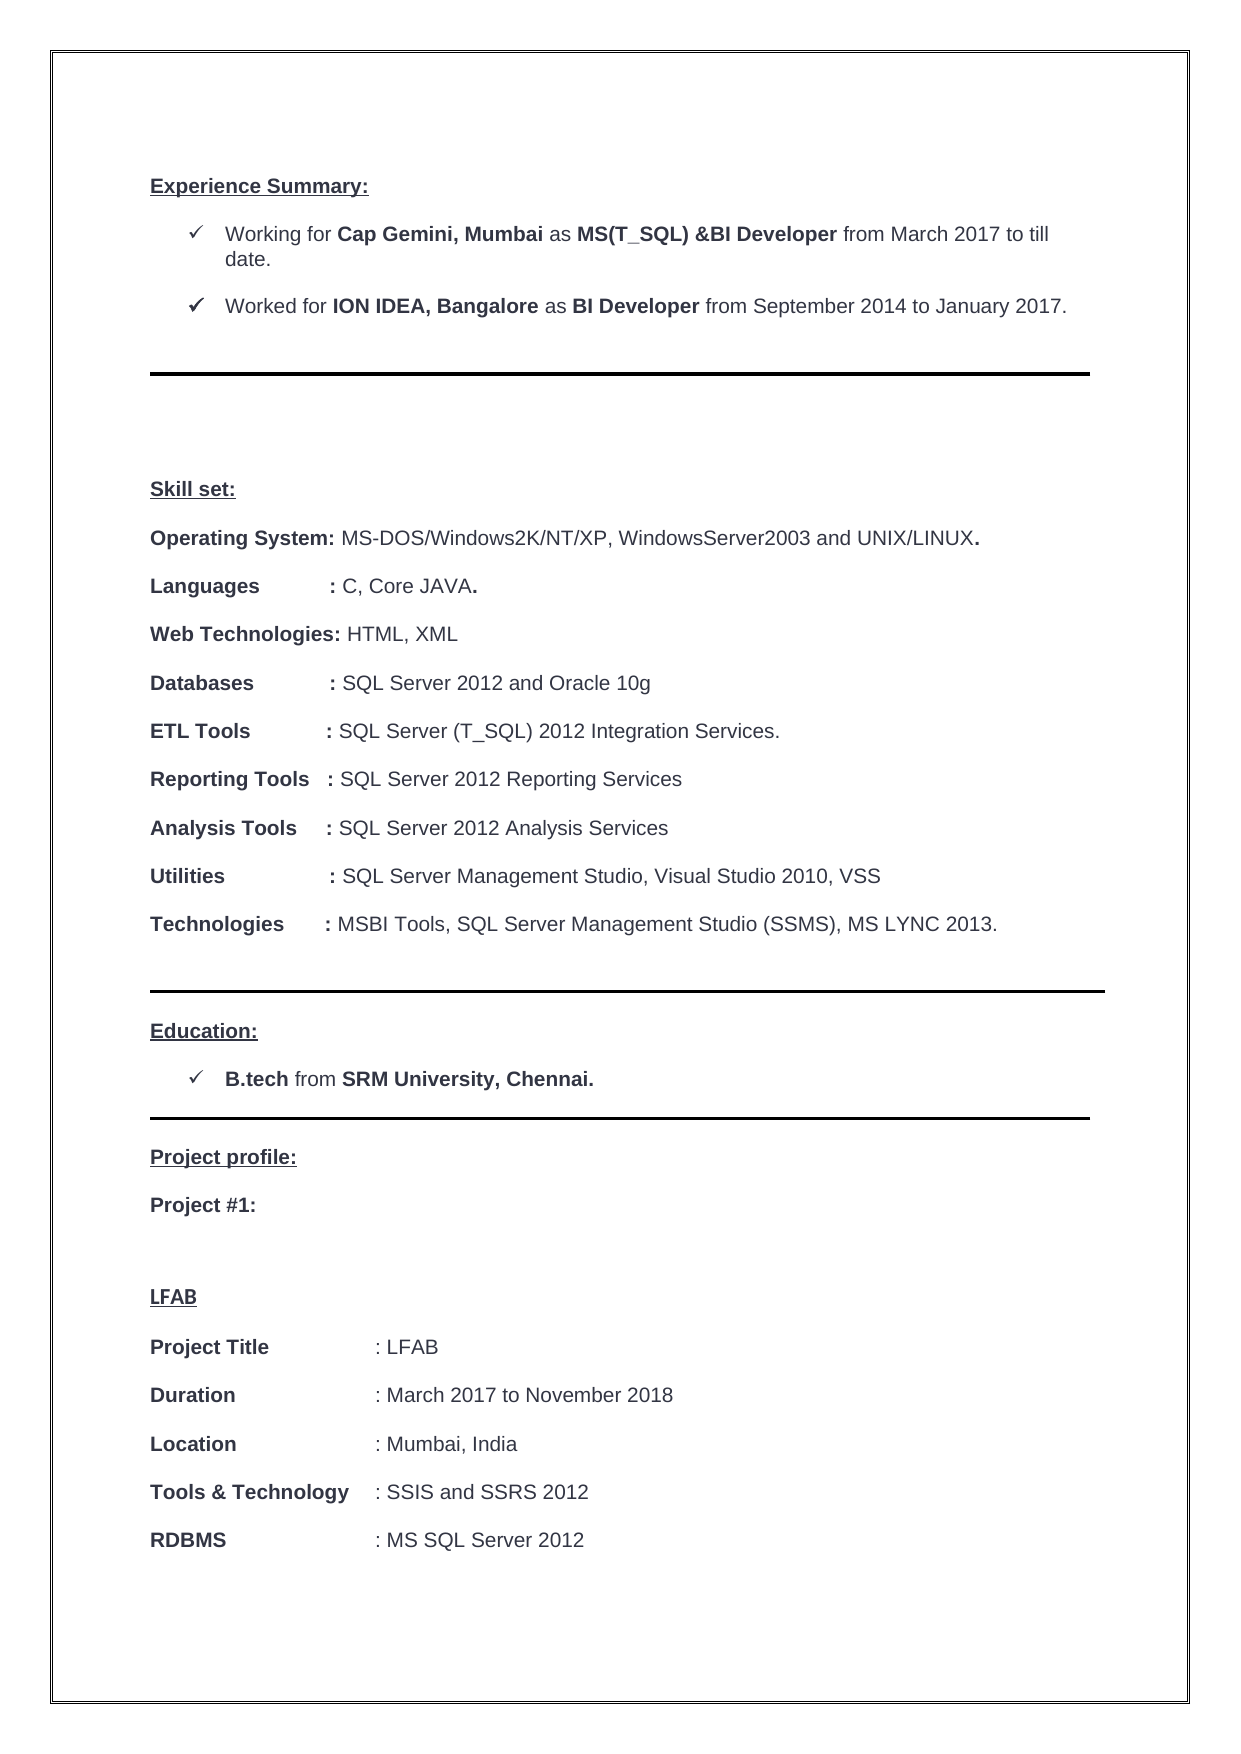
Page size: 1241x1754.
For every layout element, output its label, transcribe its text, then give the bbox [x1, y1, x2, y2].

text Duration : March 2017 to November 2018 [150, 1383, 1090, 1407]
text Experience Summary: [150, 174, 1090, 198]
text Project profile: [150, 1144, 1090, 1168]
text RDBMS : MS SQL Server 2012 [150, 1528, 1090, 1552]
text LFAB [150, 1282, 1090, 1310]
text Languages : C, Core JAVA. [150, 574, 1105, 598]
text Tools & Technology : SSIS and SSRS 2012 [150, 1480, 1090, 1504]
text Location : Mumbai, India [150, 1431, 1090, 1455]
list Worked for ION IDEA, Bangalore as BI Developer from September 2014 to January 2017. [187, 294, 1090, 318]
text Utilities : SQL Server Management Studio, Visual Studio 2010, VSS [150, 864, 1105, 888]
text Education: [150, 1018, 1090, 1042]
text ETL Tools : SQL Server (T_SQL) 2012 Integration Services. [150, 719, 1105, 743]
text Analysis Tools : SQL Server 2012 Analysis Services [150, 815, 1105, 839]
text Project Title : LFAB [150, 1335, 1090, 1359]
text Web Technologies: HTML, XML [150, 622, 1105, 646]
text Databases : SQL Server 2012 and Oracle 10g [150, 670, 1105, 694]
text Skill set: [150, 477, 1090, 501]
text Project #1: [150, 1193, 1090, 1217]
text Reporting Tools : SQL Server 2012 Reporting Services [150, 767, 1105, 791]
text Technologies : MSBI Tools, SQL Server Management Studio (SSMS), MS LYNC 2013. [150, 912, 1105, 936]
list Working for Cap Gemini, Mumbai as MS(T_SQL) &BI Developer from March 2017 to till date. [187, 222, 1090, 270]
text Operating System: MS-DOS/Windows2K/NT/XP, WindowsServer2003 and UNIX/LINUX. [150, 525, 1105, 549]
list B.tech from SRM University, Chennai. [187, 1067, 1090, 1091]
